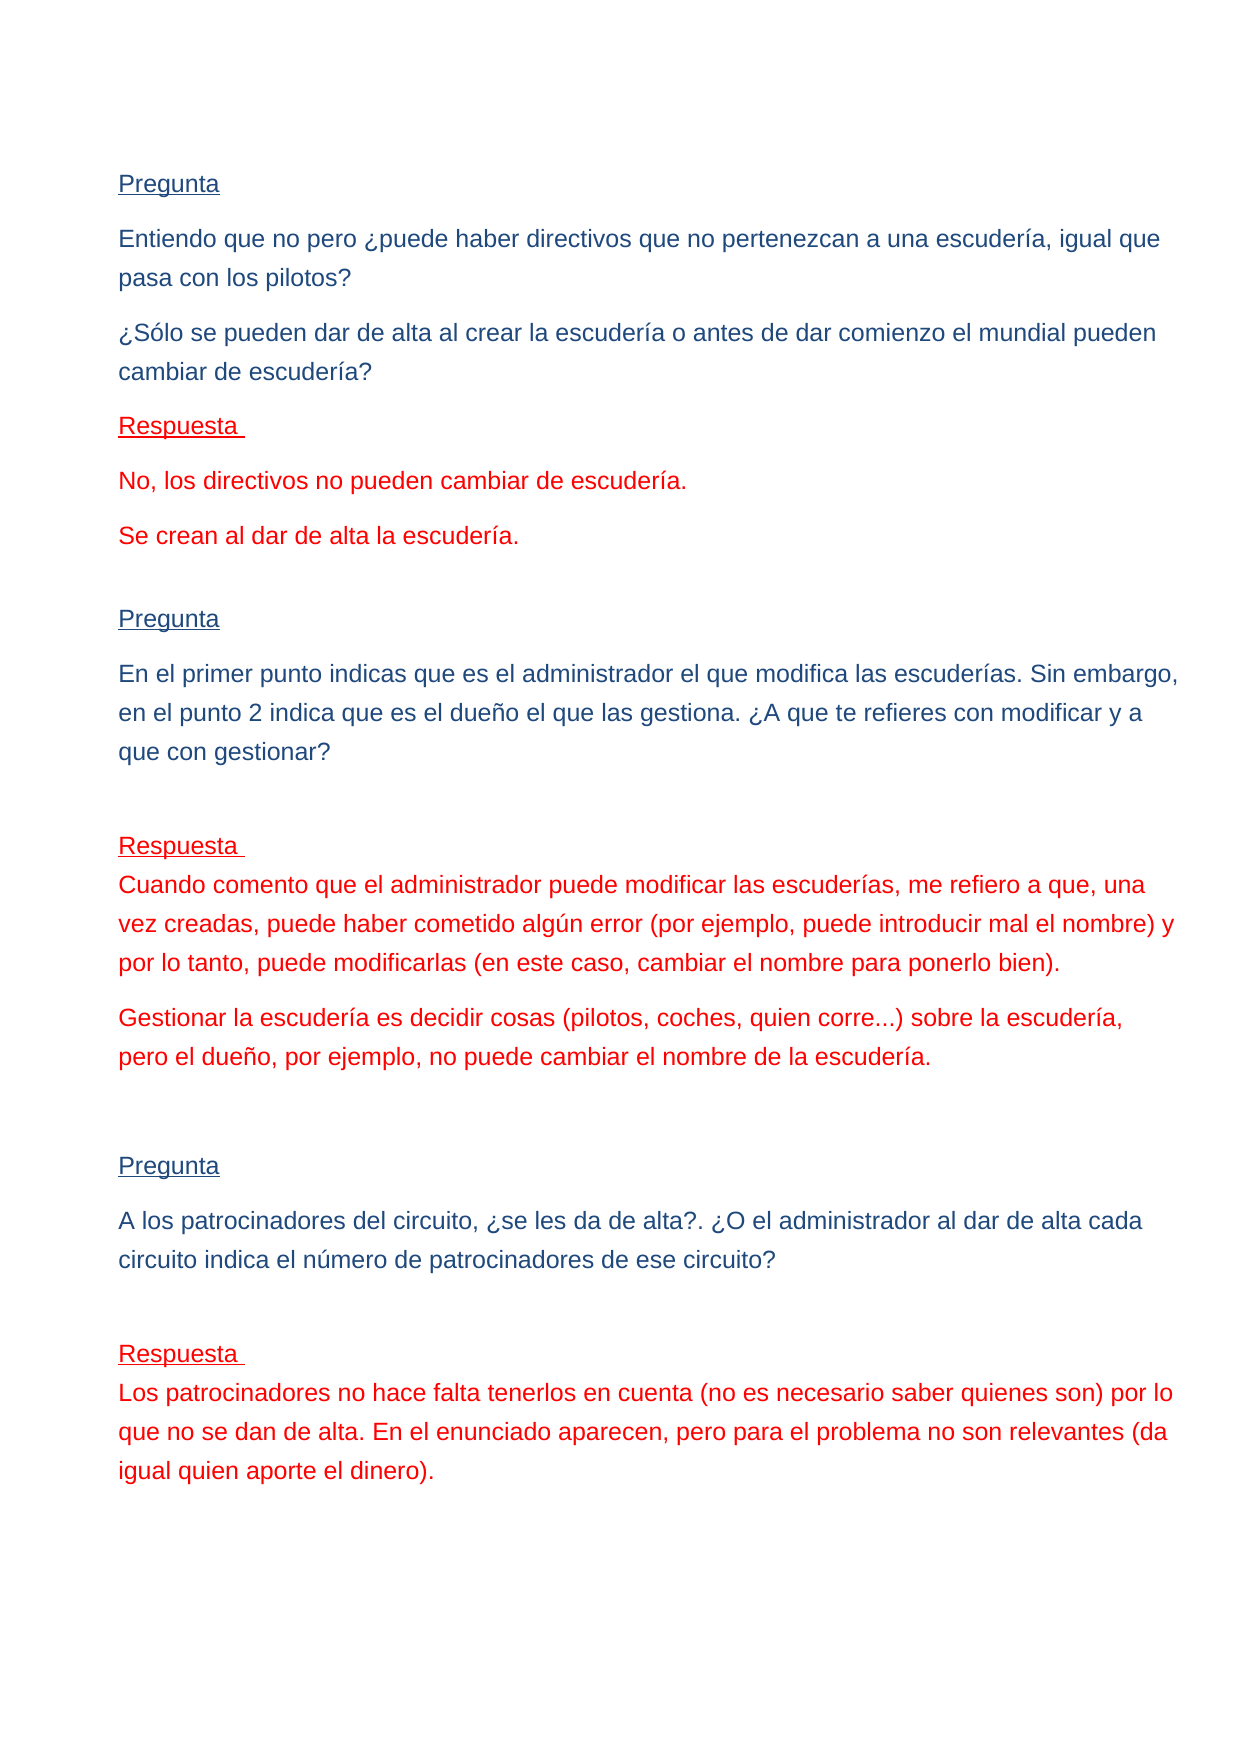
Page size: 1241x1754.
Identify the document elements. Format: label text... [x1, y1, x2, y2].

text Respuesta [118, 820, 1181, 859]
text En el primer punto indicas que es el administrador el que modifica las escuderías. Sin embargo, en el punto 2 indica que es el dueño el que las gestiona. ¿A que te refieres con modificar y a que con gestionar? [118, 648, 1181, 766]
text Respuesta [118, 1328, 1181, 1367]
text No, los directivos no pueden cambiar de escudería. [118, 456, 1181, 495]
text Respuesta [118, 401, 1181, 440]
text Pregunta [118, 594, 1181, 633]
text Los patrocinadores no hace falta tenerlos en cuenta (no es necesario saber quienes son) por lo que no se dan de alta. En el enunciado aparecen, pero para el problema no son relevantes (da igual quien aporte el dinero). [118, 1367, 1181, 1484]
text Pregunta [118, 159, 1181, 198]
text ¿Sólo se pueden dar de alta al crear la escudería o antes de dar comienzo el mundial pueden cambiar de escudería? [118, 307, 1181, 385]
text Cuando comento que el administrador puede modificar las escuderías, me refiero a que, una vez creadas, puede haber cometido algún error (por ejemplo, puede introducir mal el nombre) y por lo tanto, puede modificarlas (en este caso, cambiar el nombre para ponerlo bien). [118, 859, 1181, 977]
text Entiendo que no pero ¿puede haber directivos que no pertenezcan a una escudería, igual que pasa con los pilotos? [118, 213, 1181, 292]
text Gestionar la escudería es decidir cosas (pilotos, coches, quien corre...) sobre la escudería, pero el dueño, por ejemplo, no puede cambiar el nombre de la escudería. [118, 992, 1181, 1070]
text Pregunta [118, 1141, 1181, 1180]
text Se crean al dar de alta la escudería. [118, 510, 1181, 549]
text A los patrocinadores del circuito, ¿se les da de alta?. ¿O el administrador al dar de alta cada circuito indica el número de patrocinadores de ese circuito? [118, 1195, 1181, 1273]
